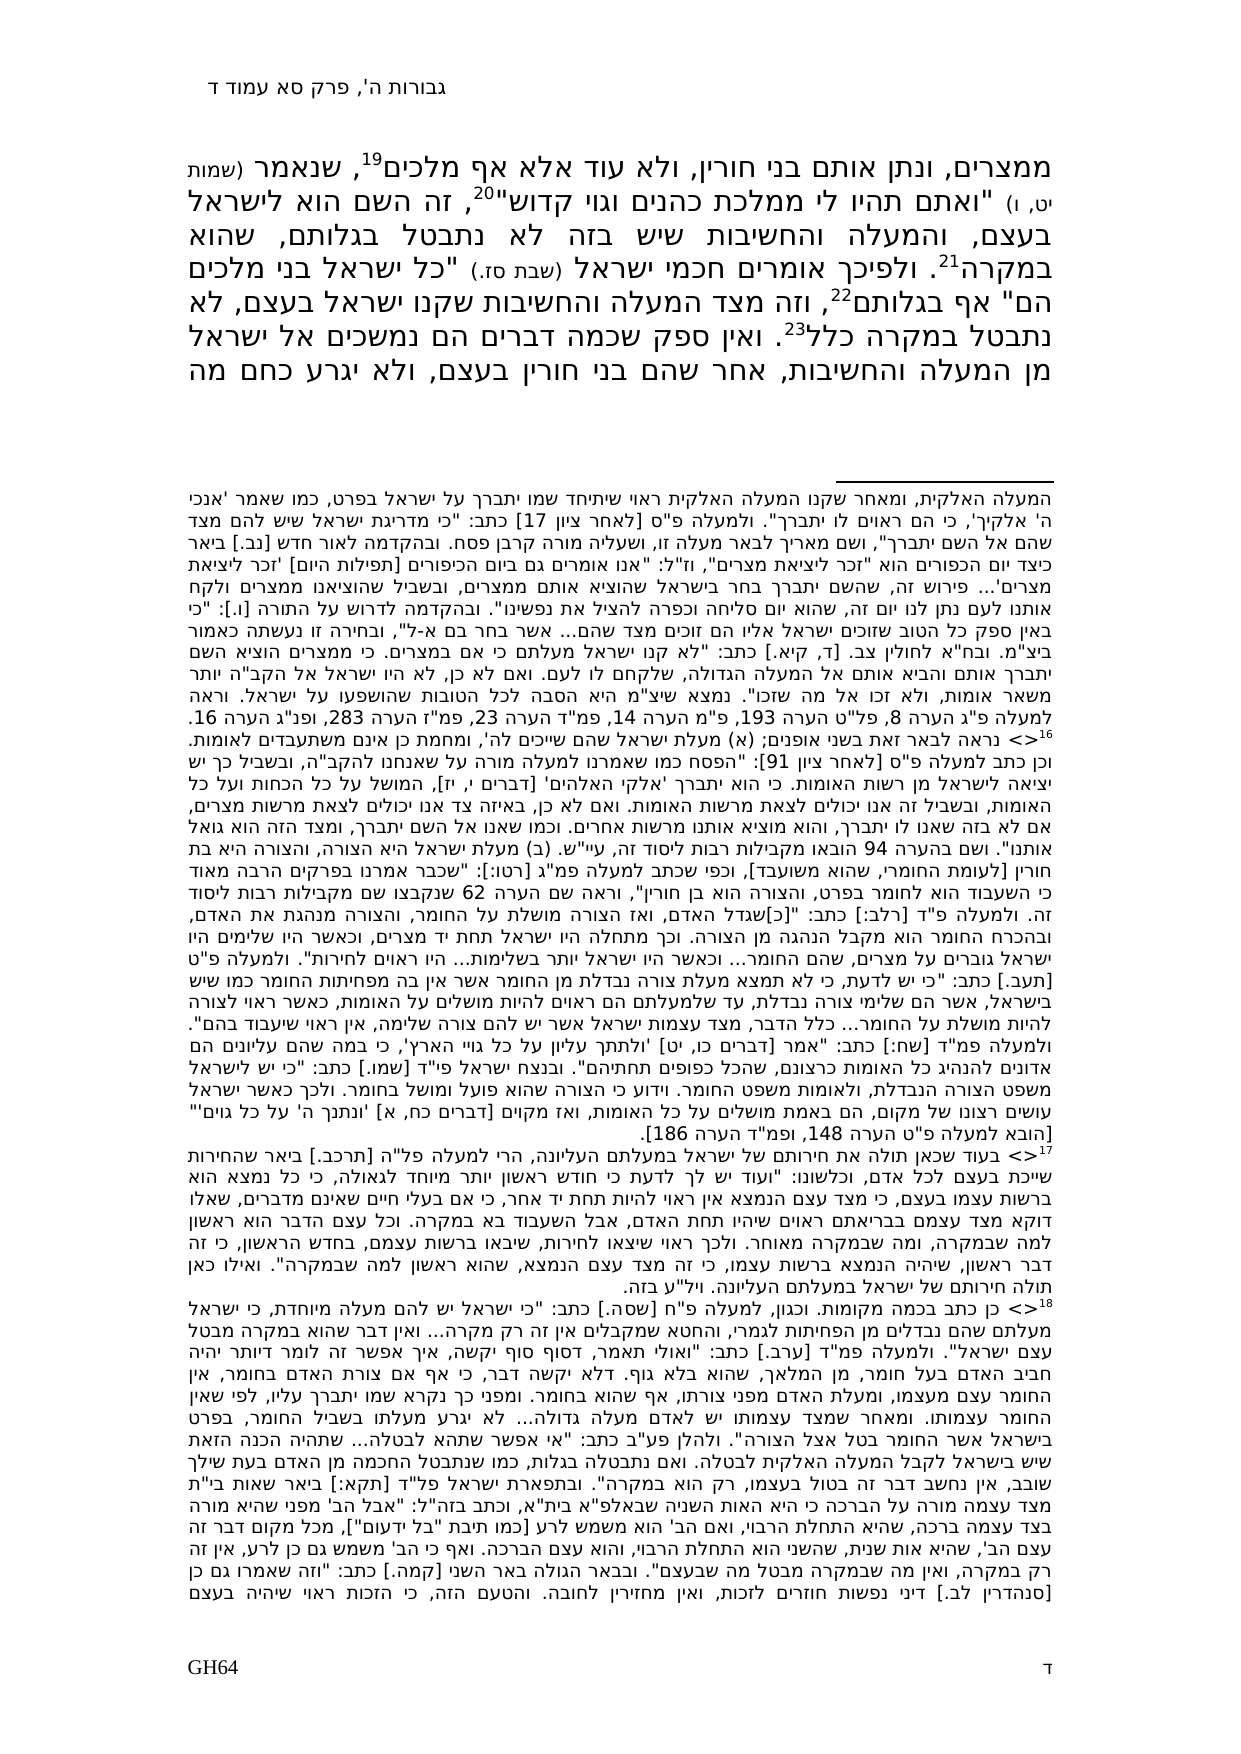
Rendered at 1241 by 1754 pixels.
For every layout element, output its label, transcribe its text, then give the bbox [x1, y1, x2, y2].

text #יש מקשים=, מה הועיל* לנו היציאה, הרי אנו משועבדים בשאר מלכיות, דמאי שנא מלכות מצרים משאר מלכיות. ודברי הבאי הם, כי כאשר יצאו ישראל ממצרים קבלו הטוב בעצם, עד שהיו ראוים בעצמם להיות בני חורין מצד מעלתם, וזאת המעלה עצמית לישראל, שהם ראוים להיות בני חורין מצד עצם מעלתם. ודבר מקרי לא יבטל דבר עצמי כלל, כי עדיין על ישראל המעלה הזאת, שהם בני חורין בעצם, עם השעבוד במקרה. כי אחר שהוציא הקב"ה את ישראל ממצרים, ונתן אותם בני חורין, ולא עוד אלא אף מלכים, שנאמר (שמות יט, ו) "ואתם תהיו לי ממלכת כהנים וגוי קדוש", זה השם הוא לישראל בעצם, והמעלה והחשיבות שיש בזה לא נתבטל בגלותם, שהוא במקרה. ולפיכך אומרים חכמי ישראל (שבת סז.) "כל ישראל בני מלכים הם" אף בגלותם, וזה מצד המעלה והחשיבות שקנו ישראל בעצם, לא נתבטל במקרה כלל. ואין ספק שכמה דברים הם נמשכים אל ישראל מן המעלה והחשיבות, אחר שהם בני חורין בעצם, ולא יגרע כחם מה שהם עבדים במקרה. ודבר פשוט הוא זה, ואין להאריך בדבר שהוא מבואר למי שהבין דבר זה. [187, 150, 1053, 388]
